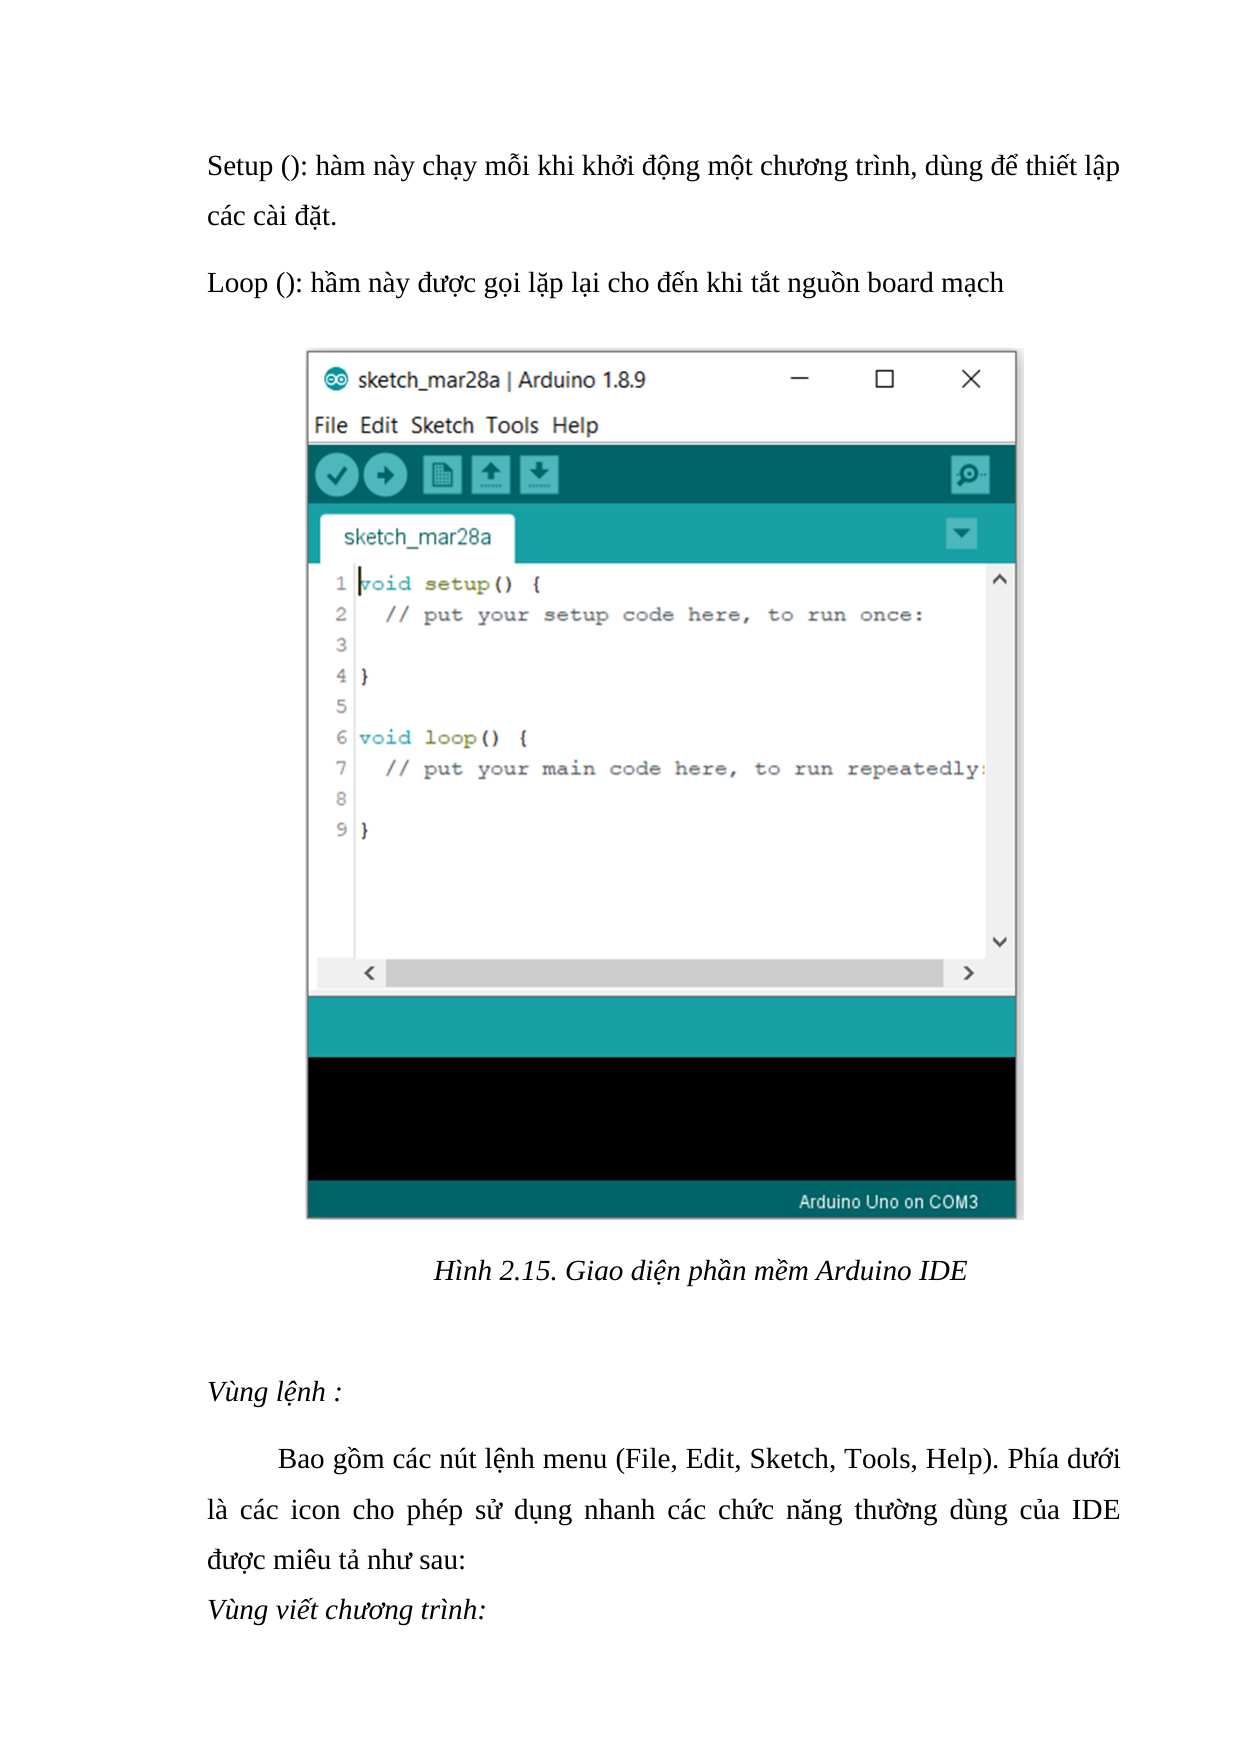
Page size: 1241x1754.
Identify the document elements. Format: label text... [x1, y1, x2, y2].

text Loop (): hầm này được gọi lặp lại cho đến khi tắt nguồn board mạch [207, 265, 1122, 298]
picture [305, 348, 1024, 1220]
text Vùng lệnh : [207, 1374, 1122, 1408]
text Setup (): hàm này chạy mỗi khi khởi động một chương trình, dùng để thiết lập các cài đặt. [207, 148, 1122, 232]
text Vùng viết chương trình: [207, 1592, 1122, 1626]
text Bao gồm các nút lệnh menu (File, Edit, Sketch, Tools, Help). Phía dưới là các icon cho phép sử dụng nhanh các chức năng thường dùng của IDE được miêu tả như sau: [207, 1441, 1122, 1576]
